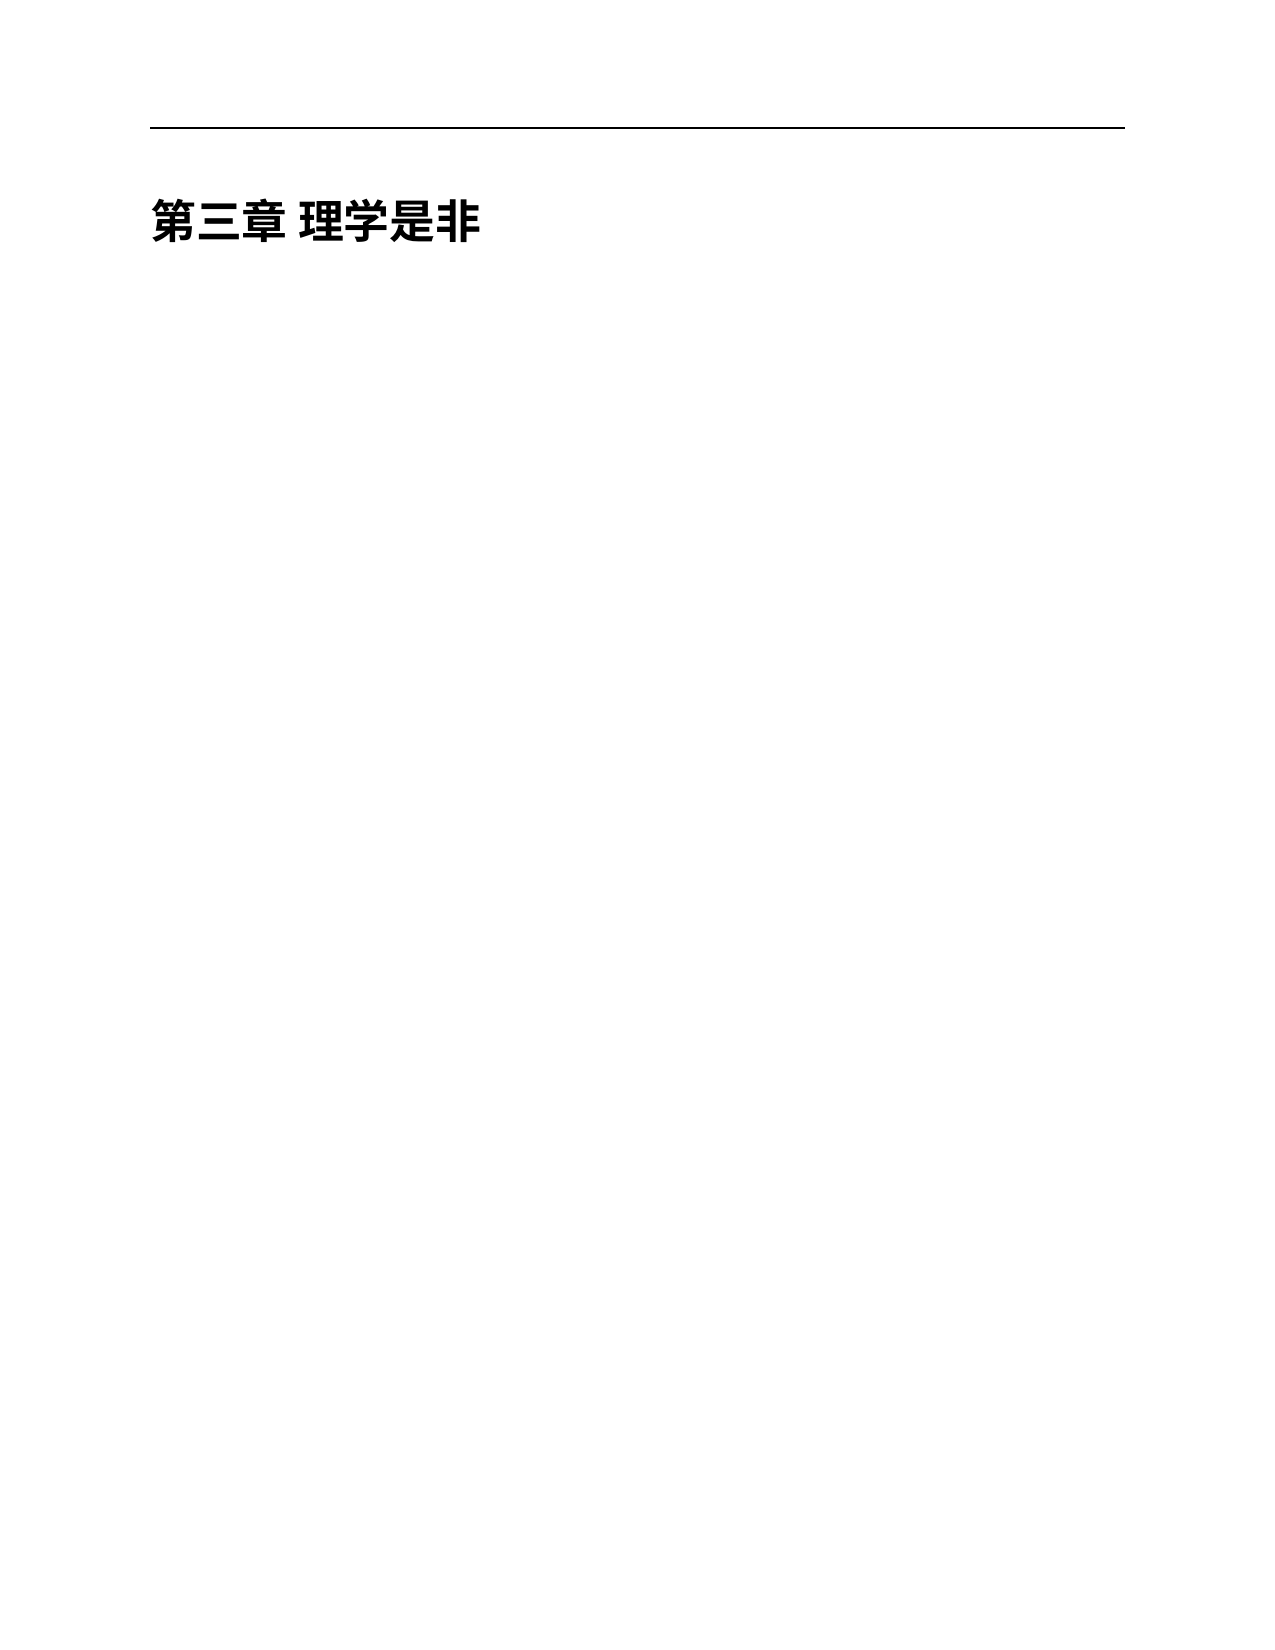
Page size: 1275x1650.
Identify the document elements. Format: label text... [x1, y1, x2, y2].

subtitle 第三章 理学是非 [150, 185, 1125, 252]
